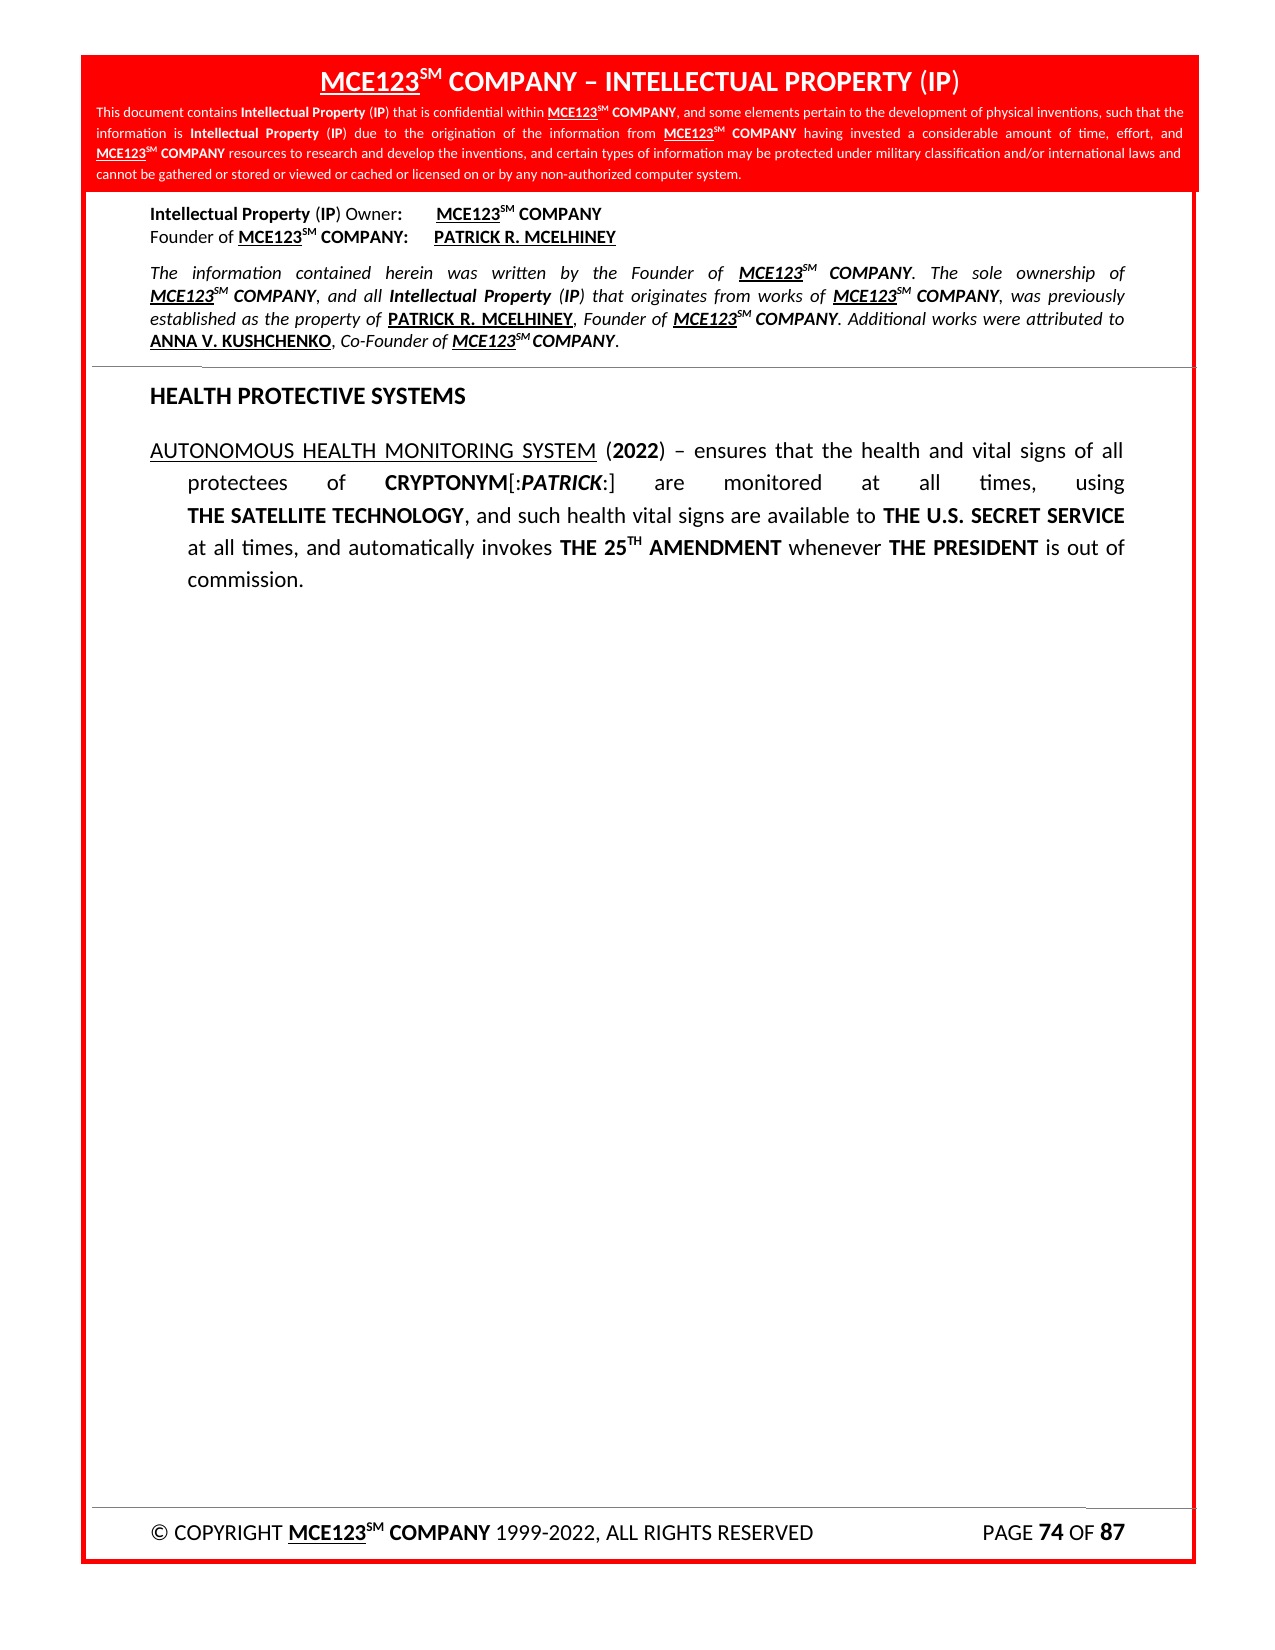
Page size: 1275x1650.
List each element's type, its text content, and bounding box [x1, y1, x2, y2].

text AUTONOMOUS HEALTH MONITORING SYSTEM (2022) – ensures that the health and vital signs of all protectees of CRYPTONYM[:PATRICK:] are monitored at all times, using THE SATELLITE TECHNOLOGY, and such health vital signs are available to THE U.S. SECRET SERVICE at all times, and automatically invokes THE 25TH AMENDMENT whenever THE PRESIDENT is out of commission. [150, 436, 1125, 593]
text HEALTH PROTECTIVE SYSTEMS [150, 381, 1125, 411]
